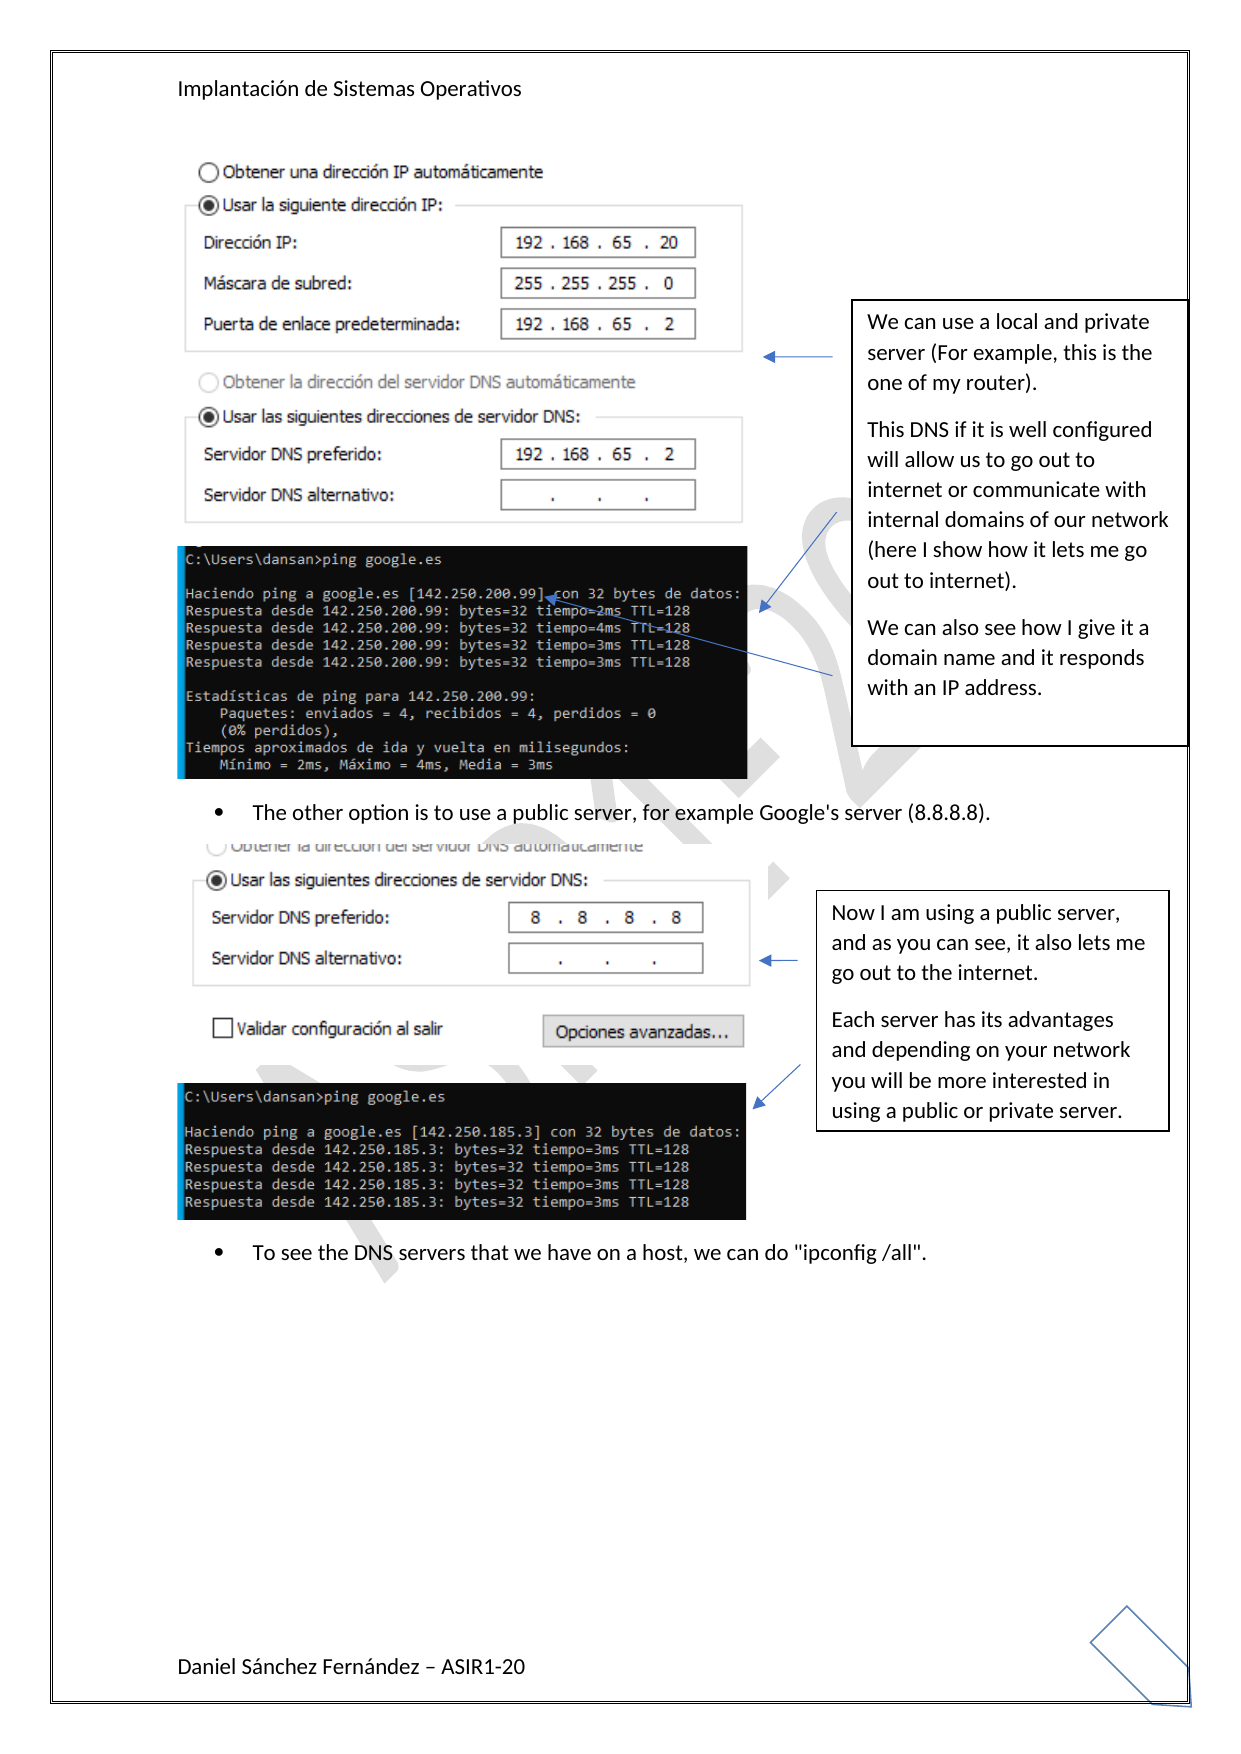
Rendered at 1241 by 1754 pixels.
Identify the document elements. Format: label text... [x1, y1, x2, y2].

picture [185, 546, 748, 779]
picture [177, 147, 751, 528]
list The other option is to use a public server, for example Google's server (8.8.8.8). [215, 798, 1063, 826]
picture [184, 1083, 747, 1220]
list To see the DNS servers that we have on a host, we can do "ipconfig /all". [215, 1238, 1063, 1266]
picture [177, 844, 768, 1065]
